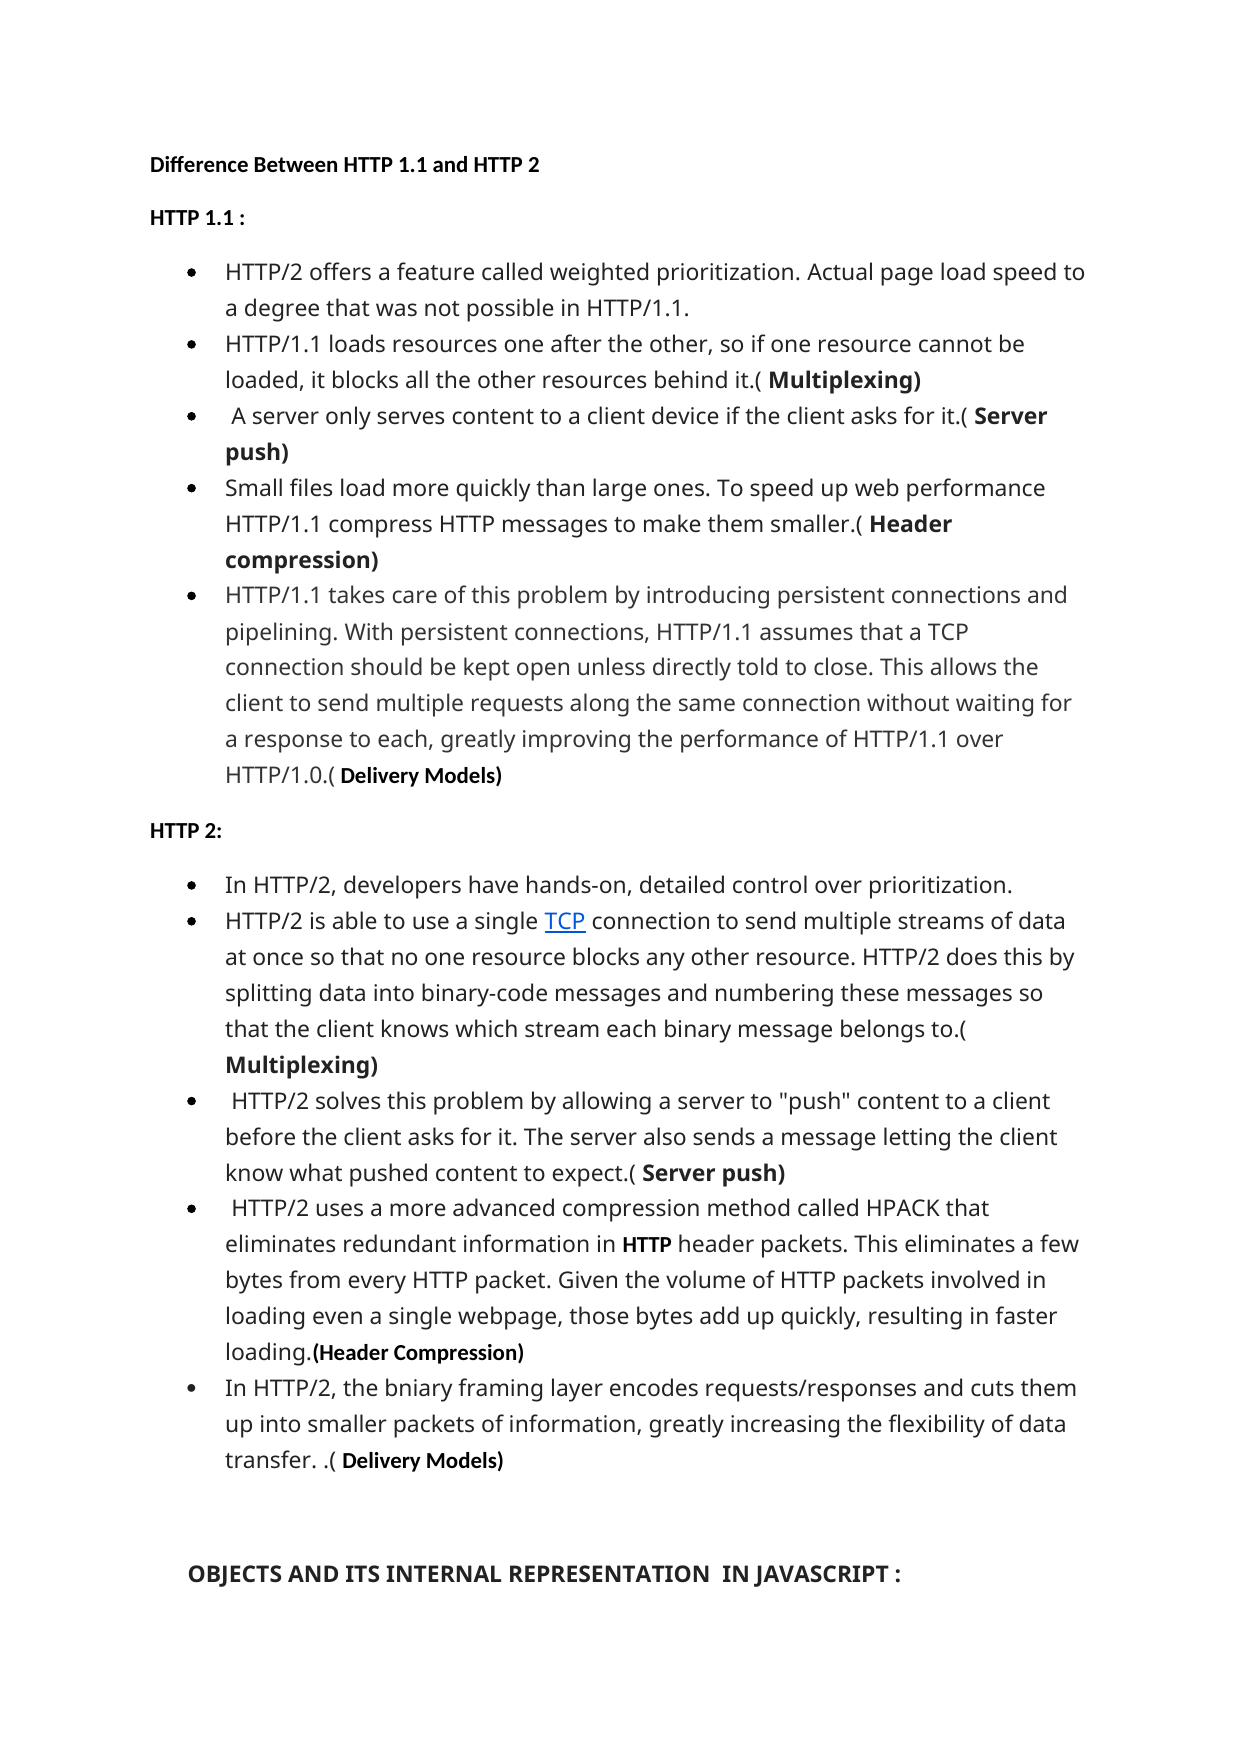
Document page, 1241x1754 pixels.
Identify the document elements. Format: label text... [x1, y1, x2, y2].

list Small files load more quickly than large ones. To speed up web performance HTTP/1.1 compress HTTP messages to make them smaller.( Header compression) [187, 472, 1090, 575]
list In HTTP/2, the bniary framing layer encodes requests/responses and cuts them up into smaller packets of information, greatly increasing the flexibility of data transfer. .( Delivery Models) [187, 1372, 1090, 1475]
list HTTP/1.1 takes care of this problem by introducing persistent connections and pipelining. With persistent connections, HTTP/1.1 assumes that a TCP connection should be kept open unless directly told to close. This allows the client to send multiple requests along the same connection without waiting for a response to each, greatly improving the performance of HTTP/1.1 over HTTP/1.0.( Delivery Models) [187, 579, 1090, 790]
list HTTP/2 is able to use a single TCP connection to send multiple streams of data at once so that no one resource blocks any other resource. HTTP/2 does this by splitting data into binary-code messages and numbering these messages so that the client knows which stream each binary message belongs to.( Multiplexing) [187, 905, 1090, 1080]
list HTTP/1.1 loads resources one after the other, so if one resource cannot be loaded, it blocks all the other resources behind it.( Multiplexing) [187, 328, 1090, 395]
list In HTTP/2, developers have hands-on, detailed control over prioritization. [187, 869, 1090, 900]
list HTTP/2 solves this problem by allowing a server to "push" content to a client before the client asks for it. The server also sends a message letting the client know what pushed content to expect.( Server push) [187, 1084, 1090, 1188]
text HTTP 2: [150, 816, 1090, 844]
text OBJECTS AND ITS INTERNAL REPRESENTATION IN JAVASCRIPT : [187, 1557, 1090, 1589]
list A server only serves content to a client device if the client asks for it.( Server push) [187, 400, 1090, 467]
text Difference Between HTTP 1.1 and HTTP 2 [150, 150, 1090, 178]
list HTTP/2 offers a feature called weighted prioritization. Actual page load speed to a degree that was not possible in HTTP/1.1. [187, 256, 1090, 323]
list HTTP/2 uses a more advanced compression method called HPACK that eliminates redundant information in HTTP header packets. This eliminates a few bytes from every HTTP packet. Given the volume of HTTP packets involved in loading even a single webpage, those bytes add up quickly, resulting in faster loading.(Header Compression) [187, 1192, 1090, 1367]
text HTTP 1.1 : [150, 203, 1090, 231]
